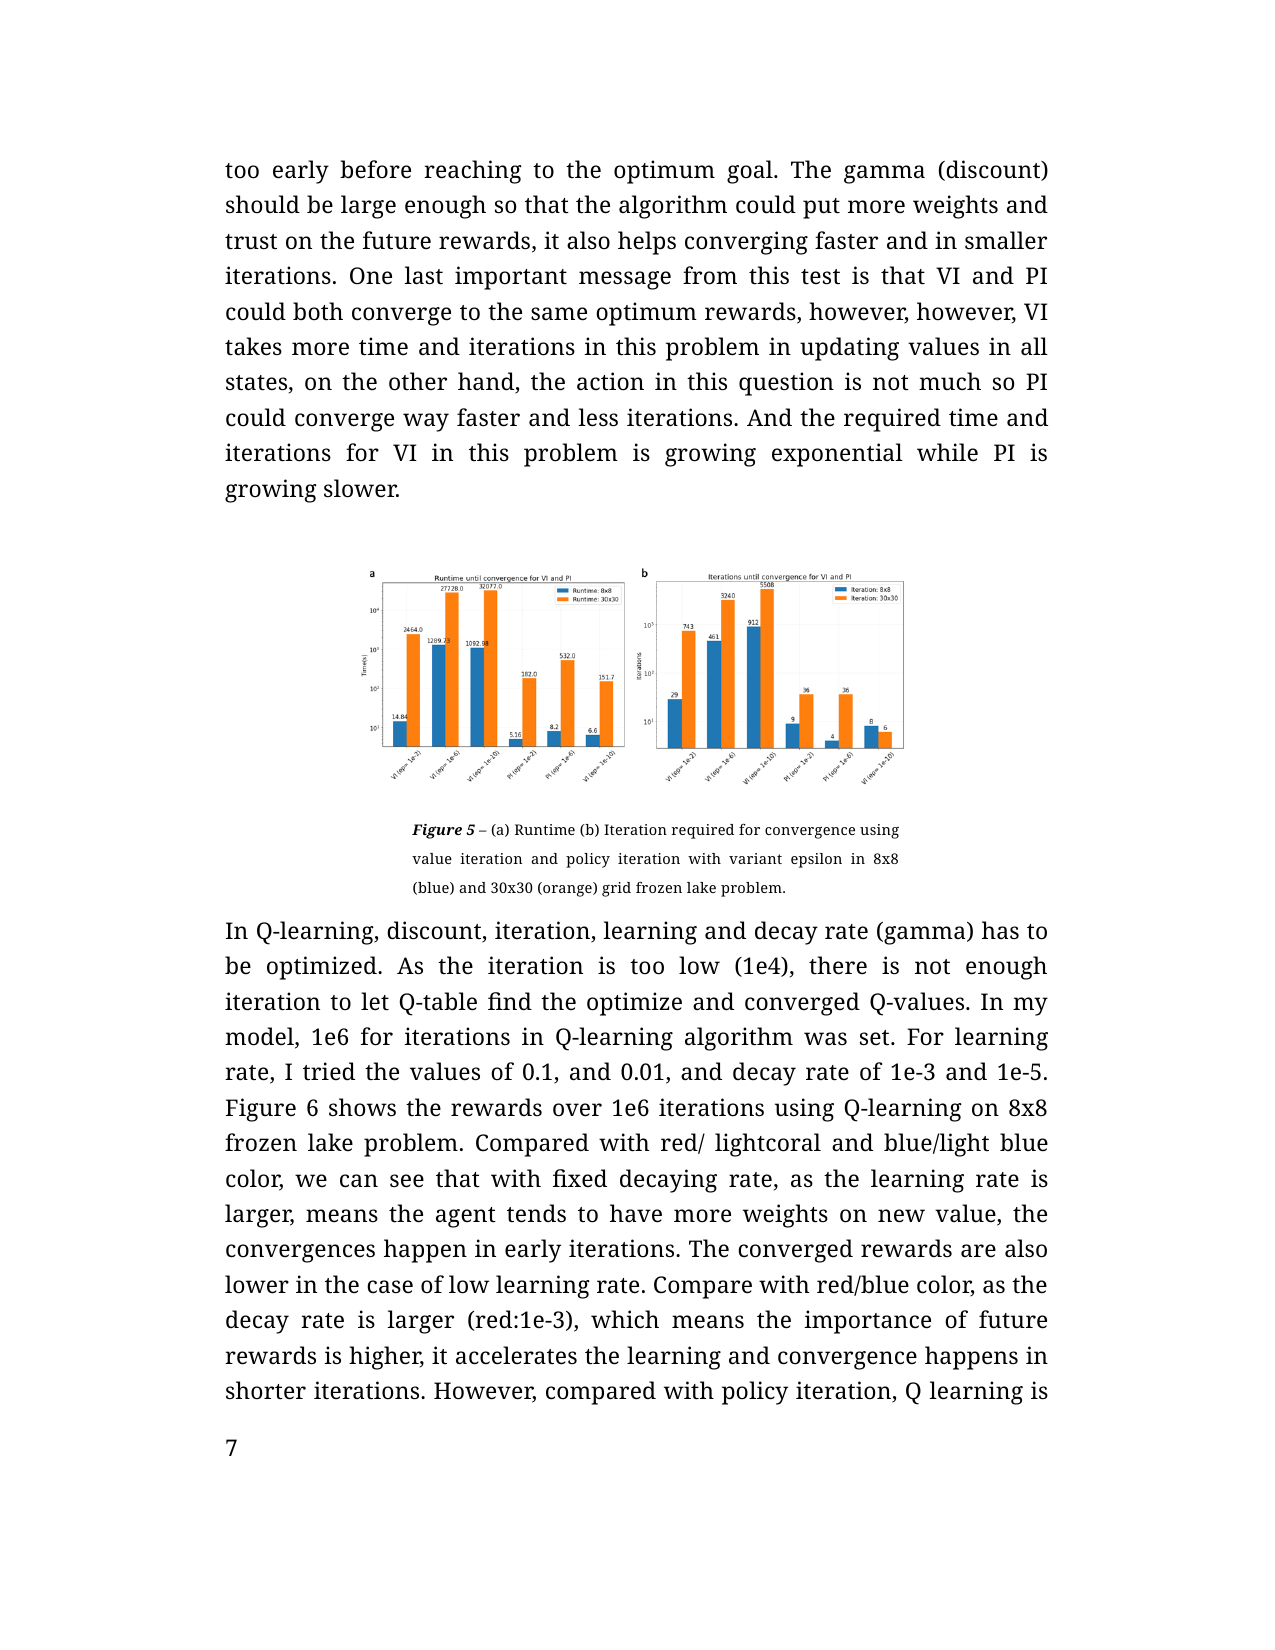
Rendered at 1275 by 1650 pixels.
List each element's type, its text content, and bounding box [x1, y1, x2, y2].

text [225, 911, 1050, 1407]
picture [353, 558, 913, 795]
list Figure 5 – (a) Runtime (b) Iteration required for convergence using value iteration and policy iteration with variant epsilon in 8x8 (blue) and 30x30 (orange) grid frozen lake problem. [412, 795, 900, 899]
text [225, 150, 1050, 504]
